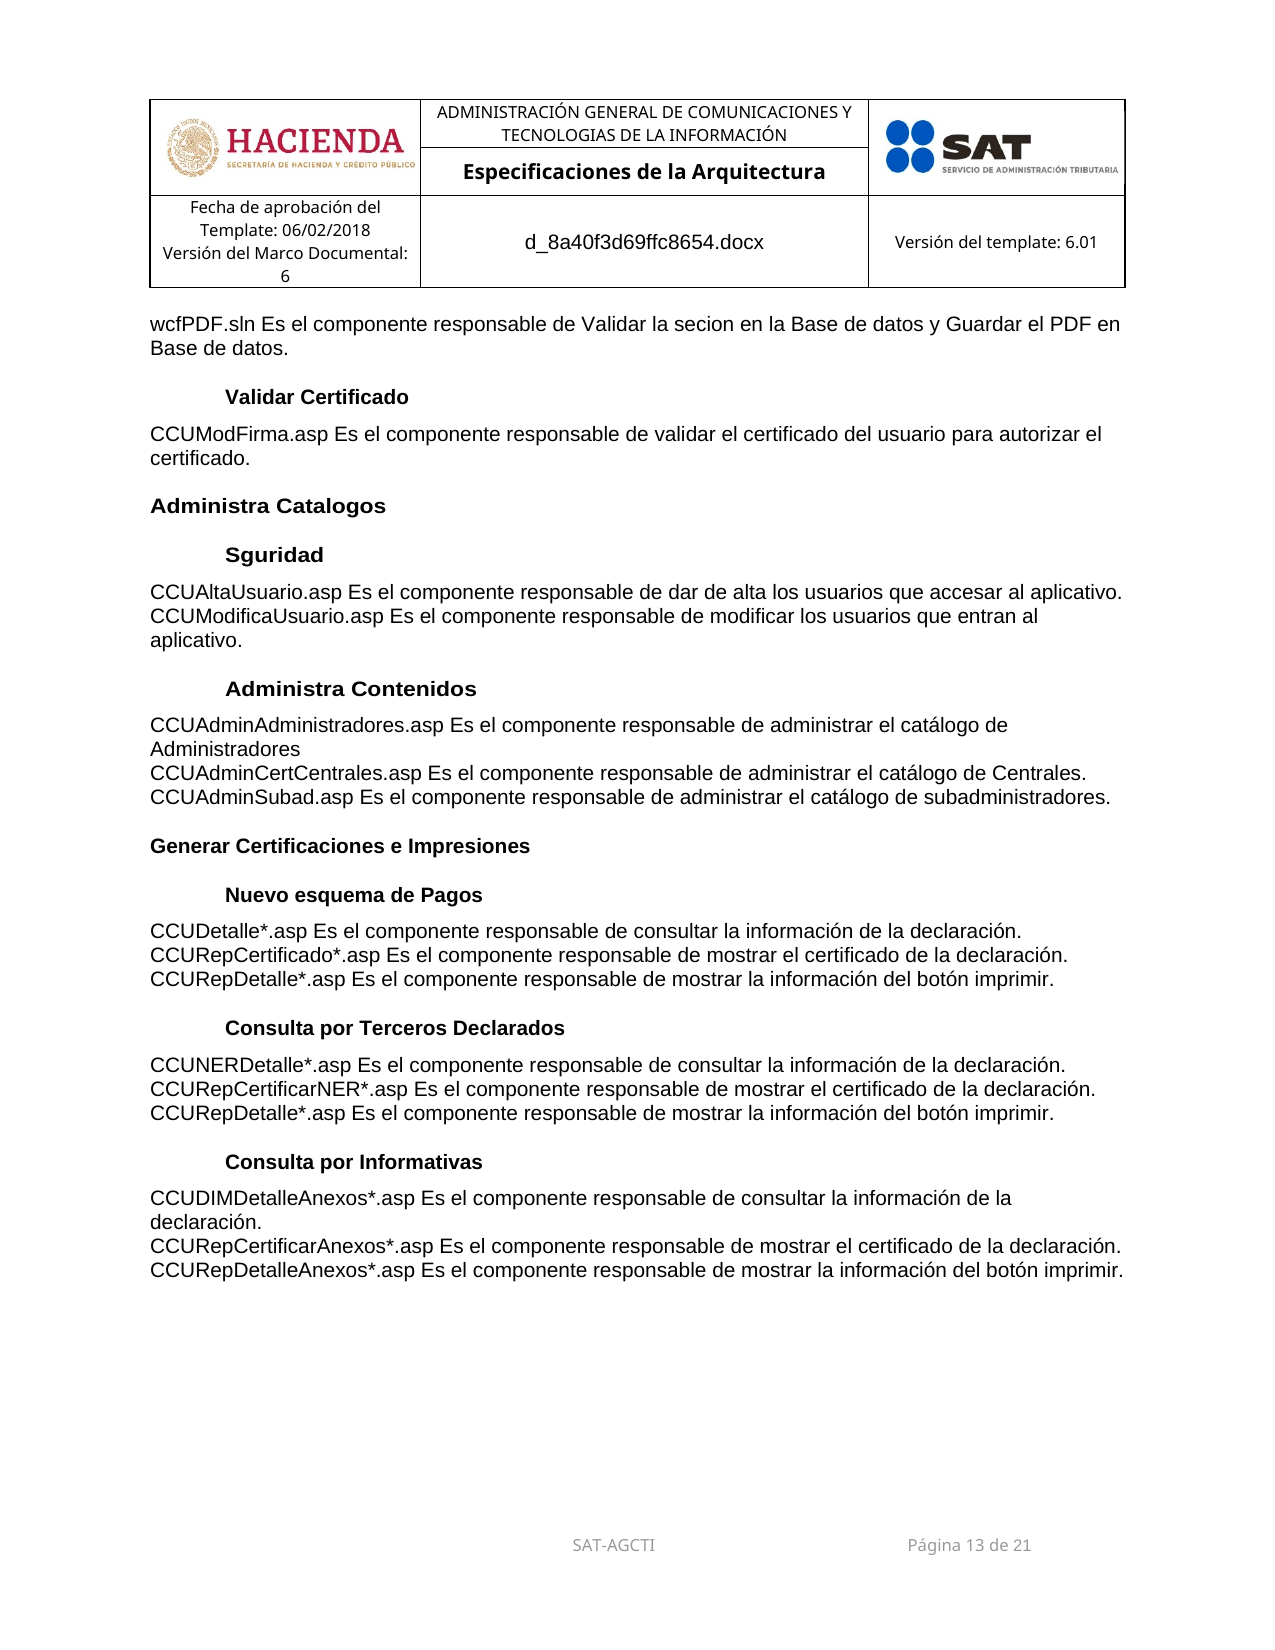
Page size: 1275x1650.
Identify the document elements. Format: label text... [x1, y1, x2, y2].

picture [161, 110, 420, 185]
text CCUNERDetalle*.asp Es el componente responsable de consultar la información de la declaración. [150, 1053, 1125, 1077]
text CCURepCertificado*.asp Es el componente responsable de mostrar el certificado de la declaración. [150, 943, 1125, 967]
text wcfPDF.sln Es el componente responsable de Validar la secion en la Base de datos y Guardar el PDF en Base de datos. [150, 312, 1125, 360]
subtitle Validar Certificado [225, 385, 1125, 409]
text CCUAdminAdministradores.asp Es el componente responsable de administrar el catálogo de Administradores [150, 713, 1125, 761]
text CCUAltaUsuario.asp Es el componente responsable de dar de alta los usuarios que accesar al aplicativo. [150, 580, 1125, 604]
text CCURepCertificarAnexos*.asp Es el componente responsable de mostrar el certificado de la declaración. [150, 1234, 1125, 1258]
text CCURepDetalleAnexos*.asp Es el componente responsable de mostrar la información del botón imprimir. [150, 1258, 1125, 1282]
subtitle Consulta por Terceros Declarados [225, 1016, 1125, 1040]
subtitle Generar Certificaciones e Impresiones [150, 834, 1125, 858]
subtitle Administra Catalogos [150, 494, 1125, 518]
picture [879, 111, 1125, 184]
subtitle Nuevo esquema de Pagos [225, 883, 1125, 907]
text CCUModificaUsuario.asp Es el componente responsable de modificar los usuarios que entran al aplicativo. [150, 604, 1125, 652]
text CCURepDetalle*.asp Es el componente responsable de mostrar la información del botón imprimir. [150, 1101, 1125, 1124]
subtitle Consulta por Informativas [225, 1149, 1125, 1173]
text CCUModFirma.asp Es el componente responsable de validar el certificado del usuario para autorizar el certificado. [150, 421, 1125, 469]
text CCUDetalle*.asp Es el componente responsable de consultar la información de la declaración. [150, 919, 1125, 943]
subtitle Administra Contenidos [225, 677, 1125, 701]
subtitle Sguridad [225, 543, 1125, 567]
text CCURepDetalle*.asp Es el componente responsable de mostrar la información del botón imprimir. [150, 967, 1125, 991]
text CCUAdminCertCentrales.asp Es el componente responsable de administrar el catálogo de Centrales. [150, 761, 1125, 785]
text CCUDIMDetalleAnexos*.asp Es el componente responsable de consultar la información de la declaración. [150, 1186, 1125, 1234]
text CCUAdminSubad.asp Es el componente responsable de administrar el catálogo de subadministradores. [150, 785, 1125, 809]
text CCURepCertificarNER*.asp Es el componente responsable de mostrar el certificado de la declaración. [150, 1077, 1125, 1101]
